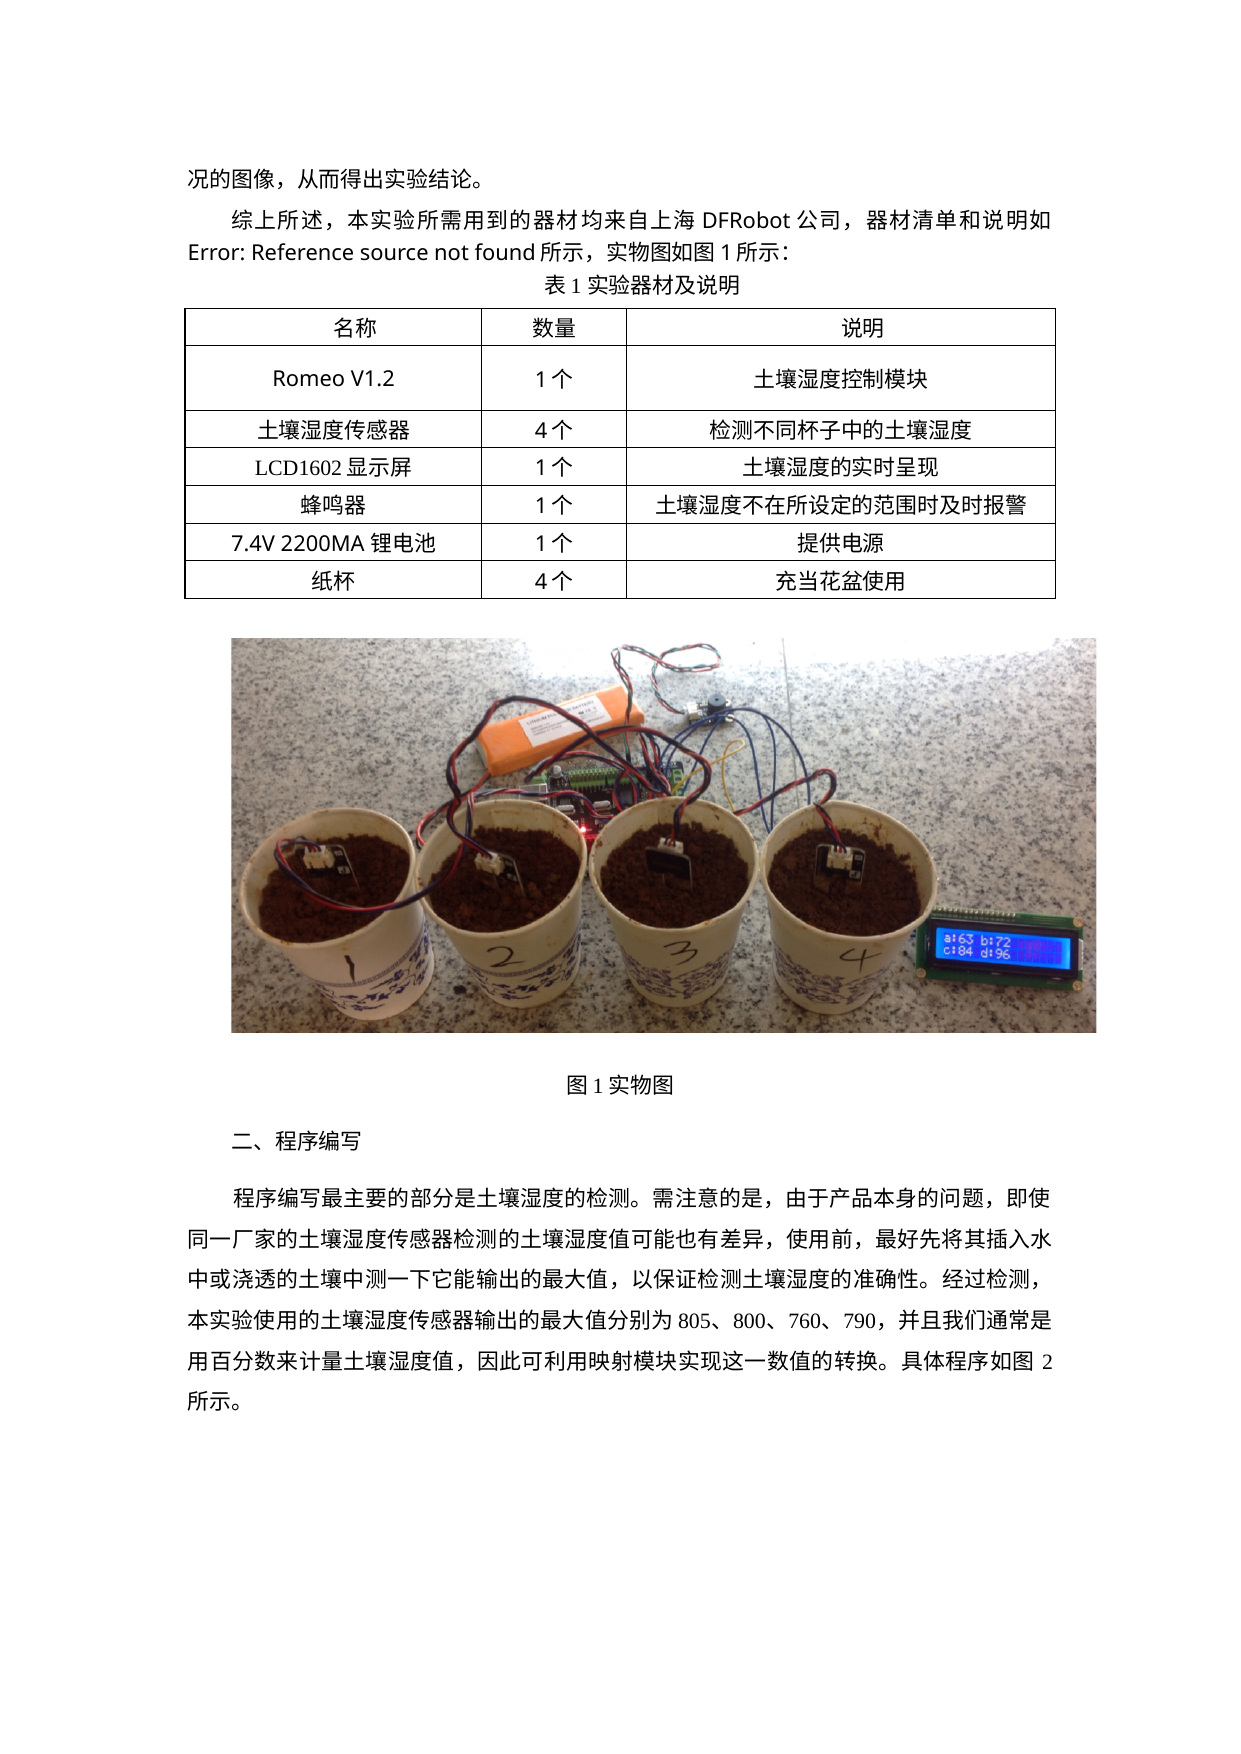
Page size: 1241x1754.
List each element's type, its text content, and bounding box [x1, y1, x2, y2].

table_cell 1个 [482, 448, 626, 484]
table_header 数量 [482, 309, 626, 345]
table_cell 检测不同杯子中的土壤湿度 [627, 411, 1055, 447]
table_cell 1个 [482, 524, 626, 560]
table_cell 4个 [482, 561, 626, 598]
table_cell 1个 [482, 486, 626, 522]
text 图1 实物图 [187, 1067, 1053, 1100]
table_cell Romeo V1.2 [186, 346, 481, 410]
table_cell 1个 [482, 346, 626, 410]
text 表1 实验器材及说明 [187, 267, 1053, 300]
table_cell 土壤湿度控制模块 [627, 346, 1055, 410]
table_cell LCD1602显示屏 [186, 448, 481, 484]
table_cell 提供电源 [627, 524, 1055, 560]
picture [231, 638, 1097, 1033]
table_cell 充当花盆使用 [627, 561, 1055, 598]
table_cell 土壤湿度的实时呈现 [627, 448, 1055, 484]
table_cell 7.4V 2200MA 锂电池 [186, 524, 481, 560]
table_header 说明 [627, 309, 1055, 345]
table_cell 蜂鸣器 [186, 486, 481, 522]
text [187, 162, 1053, 194]
table_header 名称 [186, 309, 481, 345]
table_cell 纸杯 [186, 561, 481, 598]
table_cell 土壤湿度不在所设定的范围时及时报警 [627, 486, 1055, 522]
table_cell 土壤湿度传感器 [186, 411, 481, 447]
table_cell 4个 [482, 411, 626, 447]
text 二、程序编写 [187, 1124, 1053, 1156]
text 程序编写最主要的部分是土壤湿度的检测。需注意的是，由于产品本身的问题，即使同一厂家的土壤湿度传感器检测的土壤湿度值可能也有差异，使用前，最好先将其插入水中或浇透的土壤中测一下它能输出的最大值，以保证检测土壤湿度的准确性。经过检测，本实验使用的土壤湿度传感器输出的最大值分别为805、800、760、790，并且我们通常是用百分数来计量土壤湿度值，因此可利用映射模块实现这一数值的转换。具体程序如图2所示。 [187, 1181, 1053, 1416]
